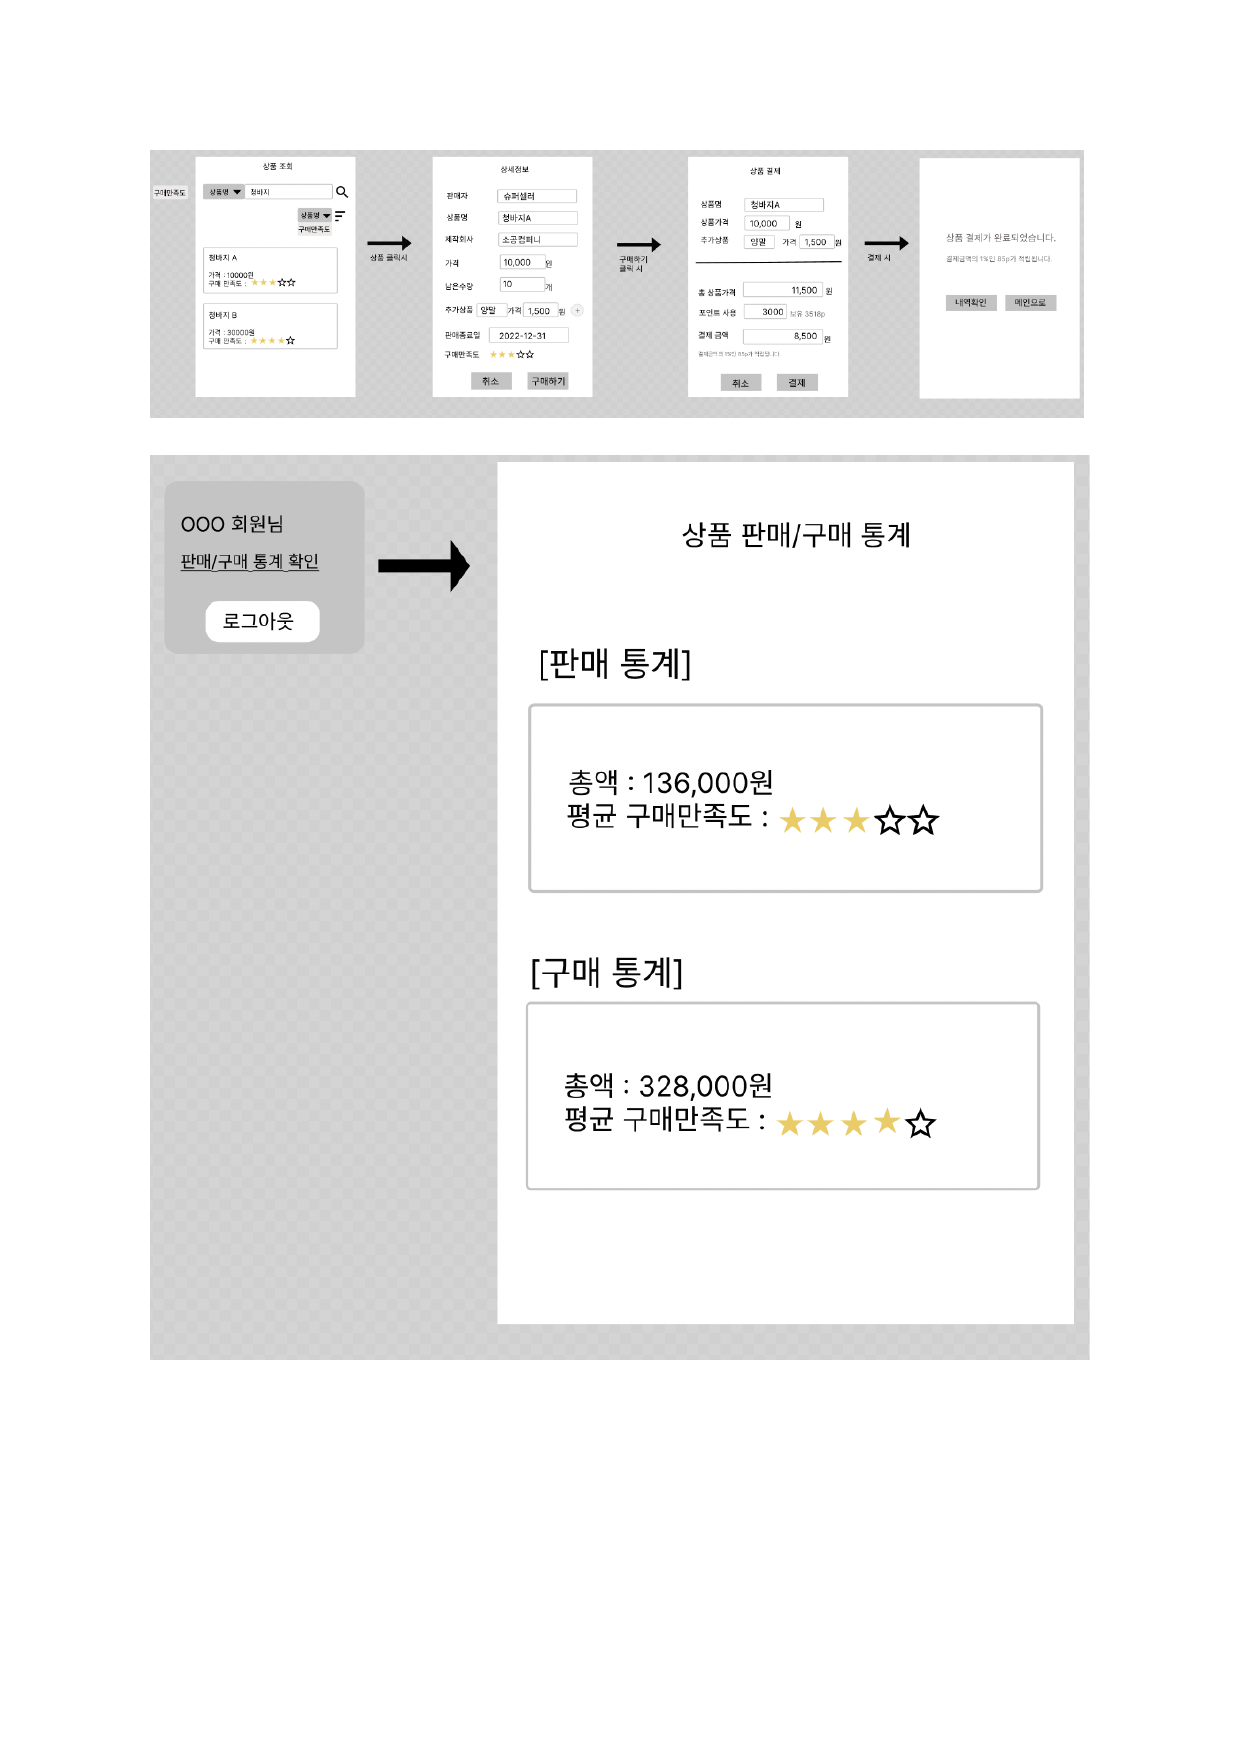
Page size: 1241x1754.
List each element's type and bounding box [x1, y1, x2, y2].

picture [150, 455, 1090, 1360]
picture [150, 150, 1084, 418]
